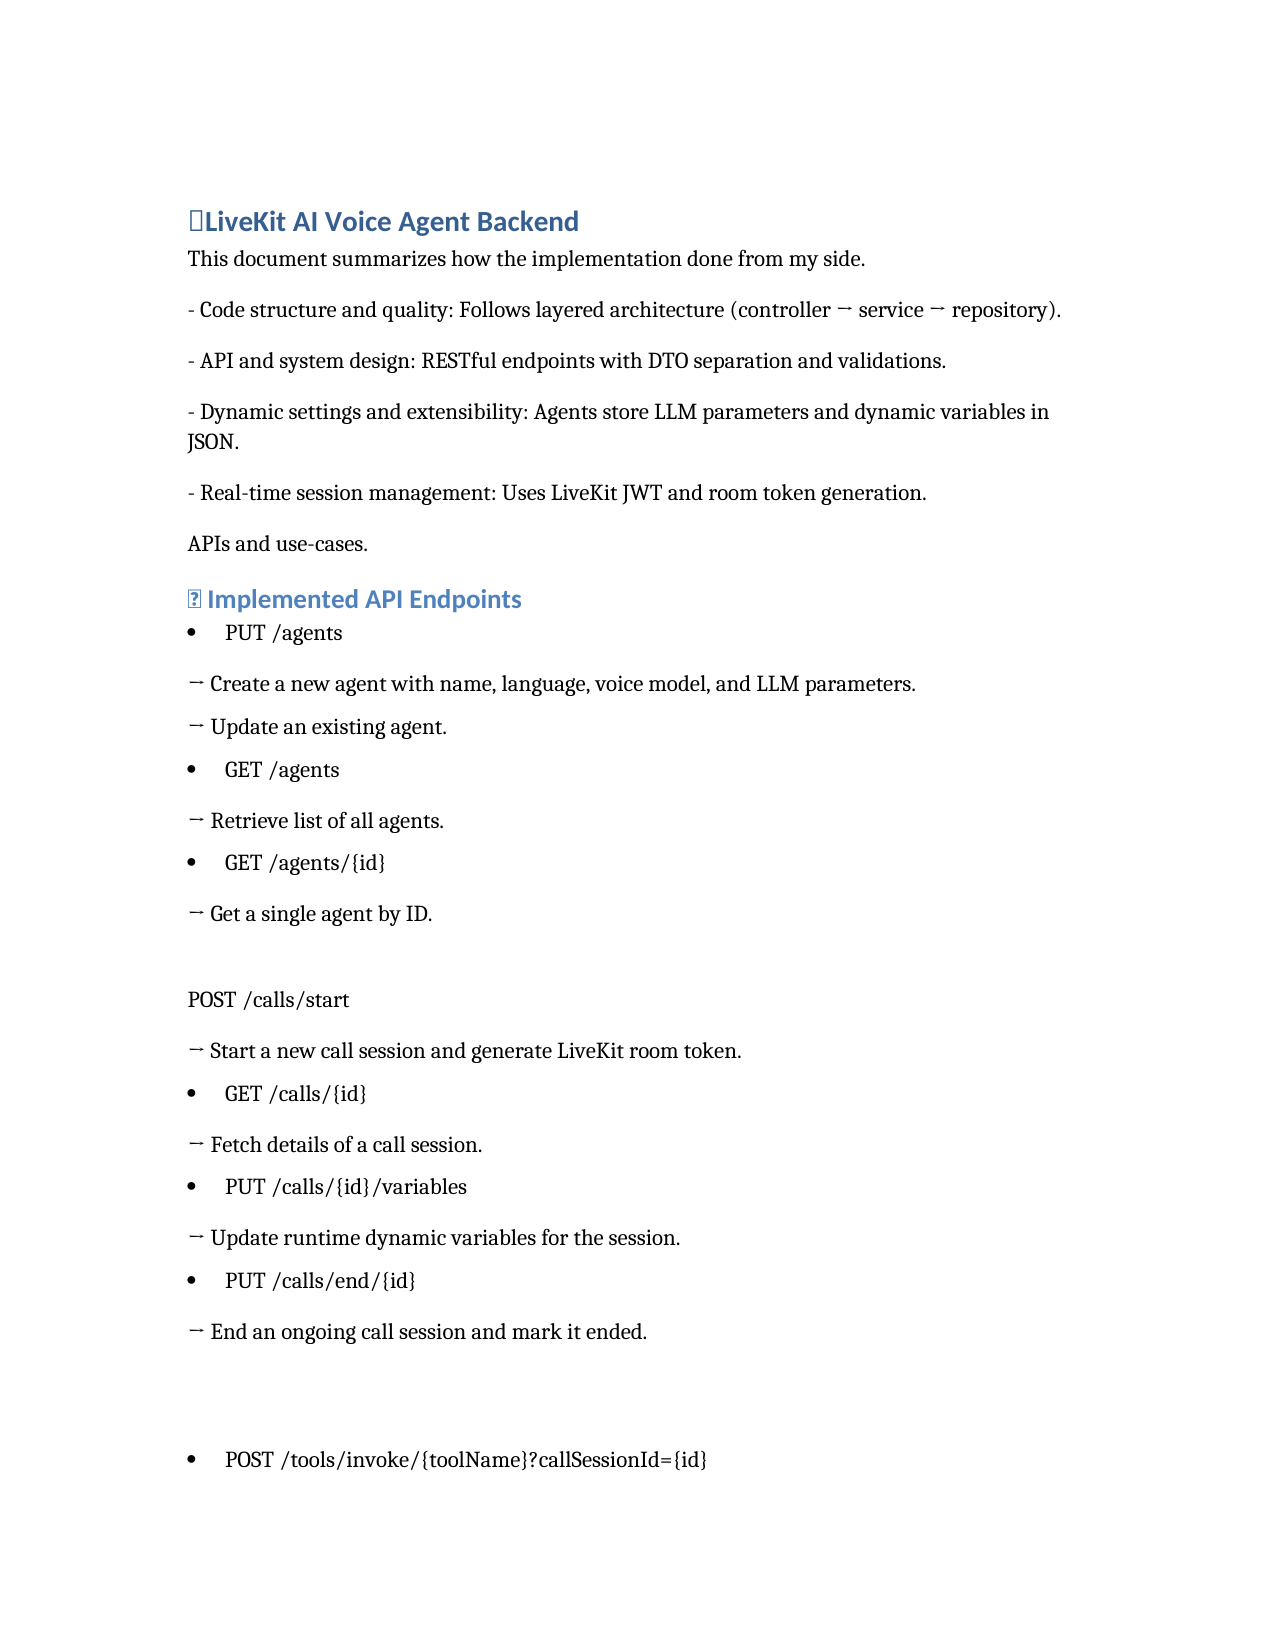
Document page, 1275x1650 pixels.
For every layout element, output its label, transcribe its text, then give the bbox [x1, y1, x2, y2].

text → Update an existing agent. [187, 714, 1087, 740]
text → Fetch details of a call session. [187, 1131, 1087, 1158]
list GET /agents [187, 756, 1087, 783]
text → Update runtime dynamic variables for the session. [187, 1225, 1087, 1252]
text This document summarizes how the implementation done from my side. [187, 246, 1087, 272]
text → End an ongoing call session and mark it ended. [187, 1319, 1087, 1345]
subtitle 📄LiveKit AI Voice Agent Backend [187, 200, 1087, 240]
text - Dynamic settings and extensibility: Agents store LLM parameters and dynamic variables in JSON. [187, 399, 1087, 455]
text APIs and use-cases. [187, 531, 1087, 557]
list POST /calls/start [187, 987, 1087, 1013]
list GET /agents/{id} [187, 850, 1087, 877]
list PUT /calls/end/{id} [187, 1268, 1087, 1294]
list PUT /agents [187, 620, 1087, 646]
text → Start a new call session and generate LiveKit room token. [187, 1038, 1087, 1064]
text → Retrieve list of all agents. [187, 807, 1087, 834]
text - Code structure and quality: Follows layered architecture (controller → service → repository). [187, 297, 1087, 323]
text - Real-time session management: Uses LiveKit JWT and room token generation. [187, 480, 1087, 506]
text - API and system design: RESTful endpoints with DTO separation and validations. [187, 348, 1087, 374]
list POST /tools/invoke/{toolName}?callSessionId={id} [187, 1447, 1087, 1473]
subtitle 📘 Implemented API Endpoints [187, 582, 1087, 615]
text → Get a single agent by ID. [187, 901, 1087, 928]
text → Create a new agent with name, language, voice model, and LLM parameters. [187, 671, 1087, 697]
list GET /calls/{id} [187, 1080, 1087, 1107]
list PUT /calls/{id}/variables [187, 1174, 1087, 1201]
